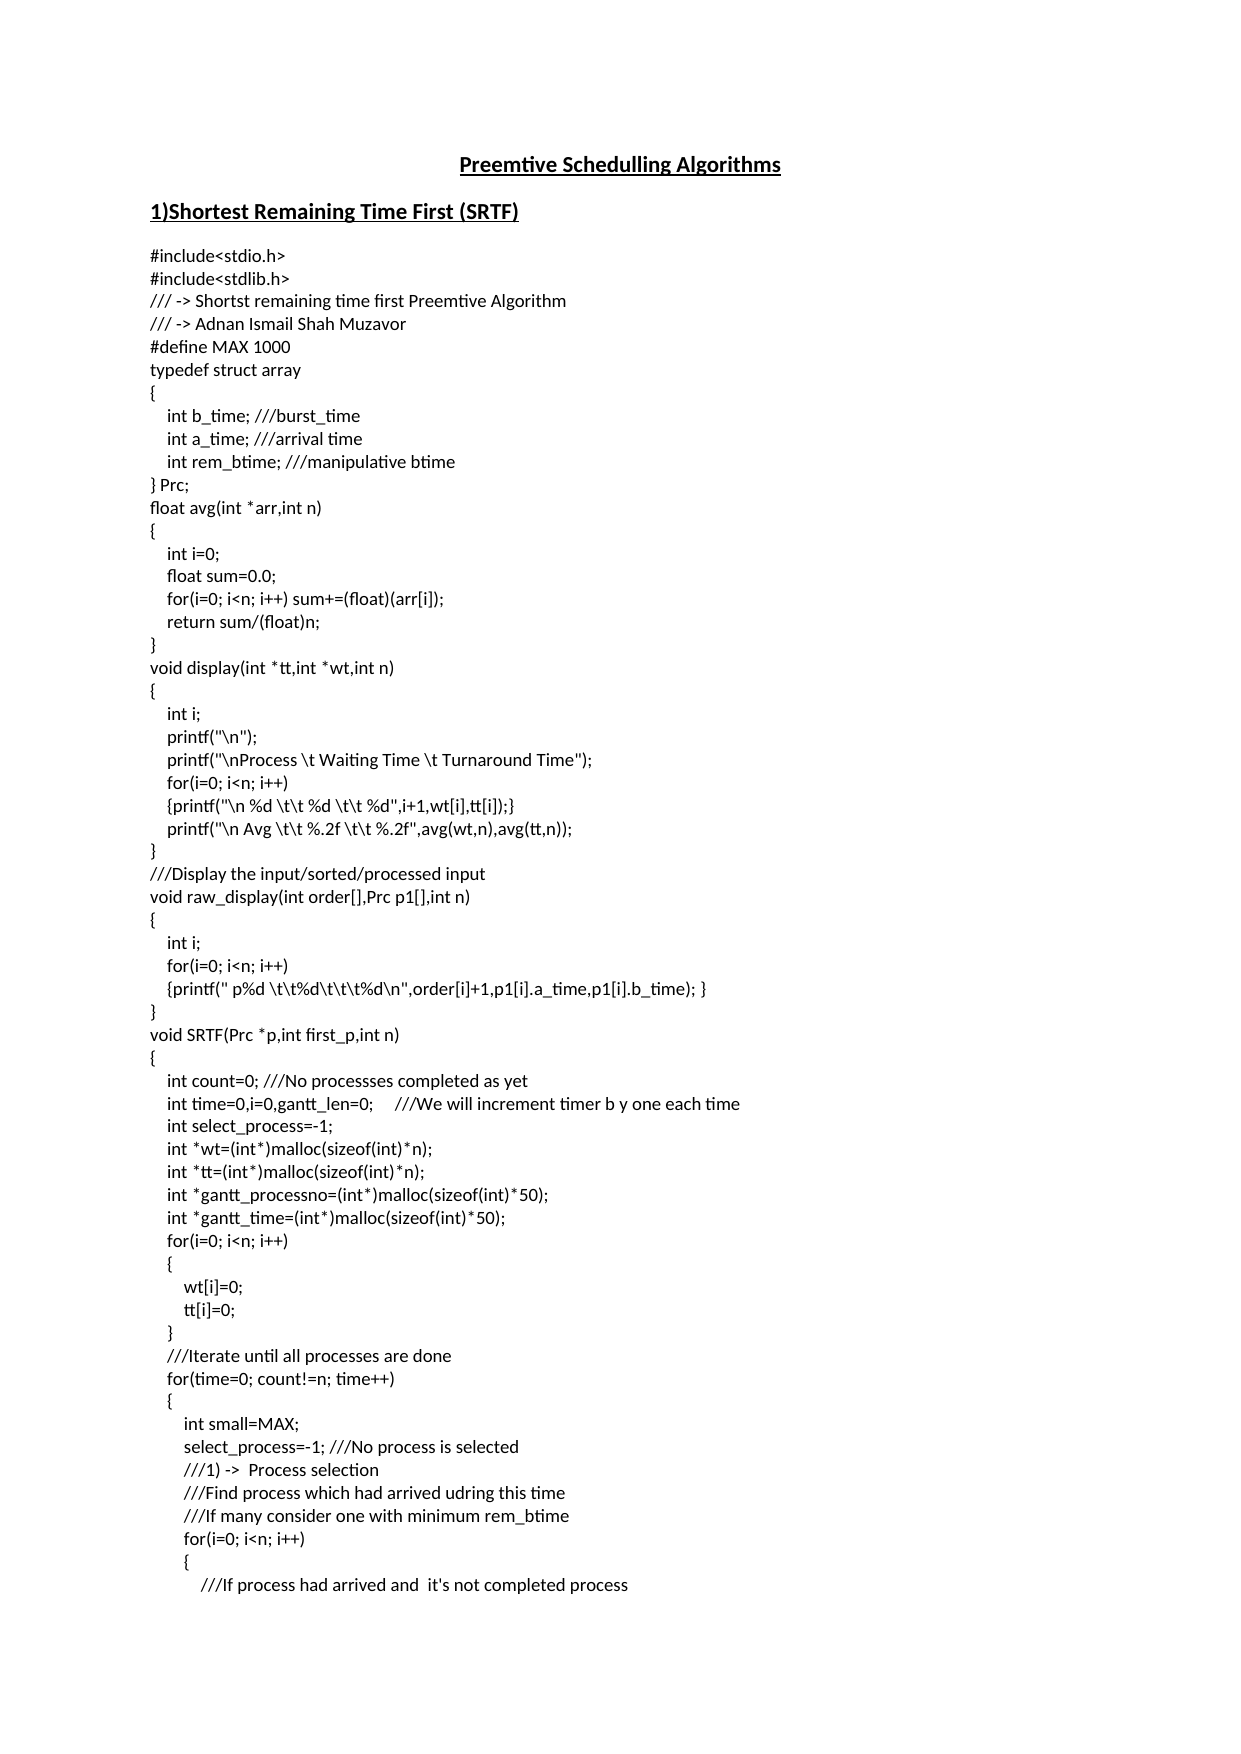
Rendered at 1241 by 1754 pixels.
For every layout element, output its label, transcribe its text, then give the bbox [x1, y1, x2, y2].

text select_process=-1; ///No process is selected [150, 1435, 1090, 1458]
text for(i=0; i<n; i++) sum+=(float)(arr[i]); [150, 587, 1090, 610]
text printf("\n"); [150, 725, 1090, 748]
text { [150, 519, 1090, 542]
text Preemtive Schedulling Algorithms [150, 150, 1090, 178]
text /// -> Adnan Ismail Shah Muzavor [150, 312, 1090, 335]
text ///Display the input/sorted/processed input [150, 862, 1090, 885]
text ///If many consider one with minimum rem_btime [150, 1504, 1090, 1527]
text float sum=0.0; [150, 564, 1090, 587]
text void SRTF(Prc *p,int first_p,int n) [150, 1023, 1090, 1046]
text int small=MAX; [150, 1412, 1090, 1435]
text 1)Shortest Remaining Time First (SRTF) [150, 197, 1090, 225]
text { [150, 1046, 1090, 1069]
text } [150, 839, 1090, 862]
text { [150, 381, 1090, 404]
text printf("\n Avg \t\t %.2f \t\t %.2f",avg(wt,n),avg(tt,n)); [150, 817, 1090, 839]
text return sum/(float)n; [150, 610, 1090, 633]
text for(i=0; i<n; i++) [150, 1229, 1090, 1252]
text ///If process had arrived and it's not completed process [150, 1573, 1090, 1596]
text /// -> Shortst remaining time first Preemtive Algorithm [150, 289, 1090, 312]
text ///1) -> Process selection [150, 1458, 1090, 1481]
text wt[i]=0; [150, 1275, 1090, 1298]
text { [150, 1550, 1090, 1573]
text float avg(int *arr,int n) [150, 496, 1090, 519]
text } [150, 1321, 1090, 1344]
text #include<stdio.h> [150, 244, 1090, 267]
text void display(int *tt,int *wt,int n) [150, 656, 1090, 679]
text { [150, 1252, 1090, 1275]
text int *gantt_time=(int*)malloc(sizeof(int)*50); [150, 1206, 1090, 1229]
text #include<stdlib.h> [150, 267, 1090, 289]
text int i=0; [150, 542, 1090, 564]
text } [150, 1000, 1090, 1023]
text typedef struct array [150, 358, 1090, 381]
text int time=0,i=0,gantt_len=0; ///We will increment timer b y one each time [150, 1092, 1090, 1114]
text int a_time; ///arrival time [150, 427, 1090, 450]
text int *gantt_processno=(int*)malloc(sizeof(int)*50); [150, 1183, 1090, 1206]
text for(time=0; count!=n; time++) [150, 1367, 1090, 1389]
text int rem_btime; ///manipulative btime [150, 450, 1090, 473]
text { [150, 679, 1090, 702]
text int *tt=(int*)malloc(sizeof(int)*n); [150, 1160, 1090, 1183]
text } Prc; [150, 473, 1090, 496]
text int b_time; ///burst_time [150, 404, 1090, 427]
text for(i=0; i<n; i++) [150, 1527, 1090, 1550]
text { [150, 1389, 1090, 1412]
text } [150, 633, 1090, 656]
text void raw_display(int order[],Prc p1[],int n) [150, 885, 1090, 908]
text { [150, 908, 1090, 931]
text for(i=0; i<n; i++) [150, 954, 1090, 977]
text {printf("\n %d \t\t %d \t\t %d",i+1,wt[i],tt[i]);} [150, 794, 1090, 817]
text printf("\nProcess \t Waiting Time \t Turnaround Time"); [150, 748, 1090, 771]
text ///Iterate until all processes are done [150, 1344, 1090, 1367]
text #define MAX 1000 [150, 335, 1090, 358]
text int i; [150, 931, 1090, 954]
text int count=0; ///No processses completed as yet [150, 1069, 1090, 1092]
text int select_process=-1; [150, 1114, 1090, 1137]
text ///Find process which had arrived udring this time [150, 1481, 1090, 1504]
text {printf(" p%d \t\t%d\t\t\t%d\n",order[i]+1,p1[i].a_time,p1[i].b_time); } [150, 977, 1090, 1000]
text for(i=0; i<n; i++) [150, 771, 1090, 794]
text int *wt=(int*)malloc(sizeof(int)*n); [150, 1137, 1090, 1160]
text tt[i]=0; [150, 1298, 1090, 1321]
text int i; [150, 702, 1090, 725]
